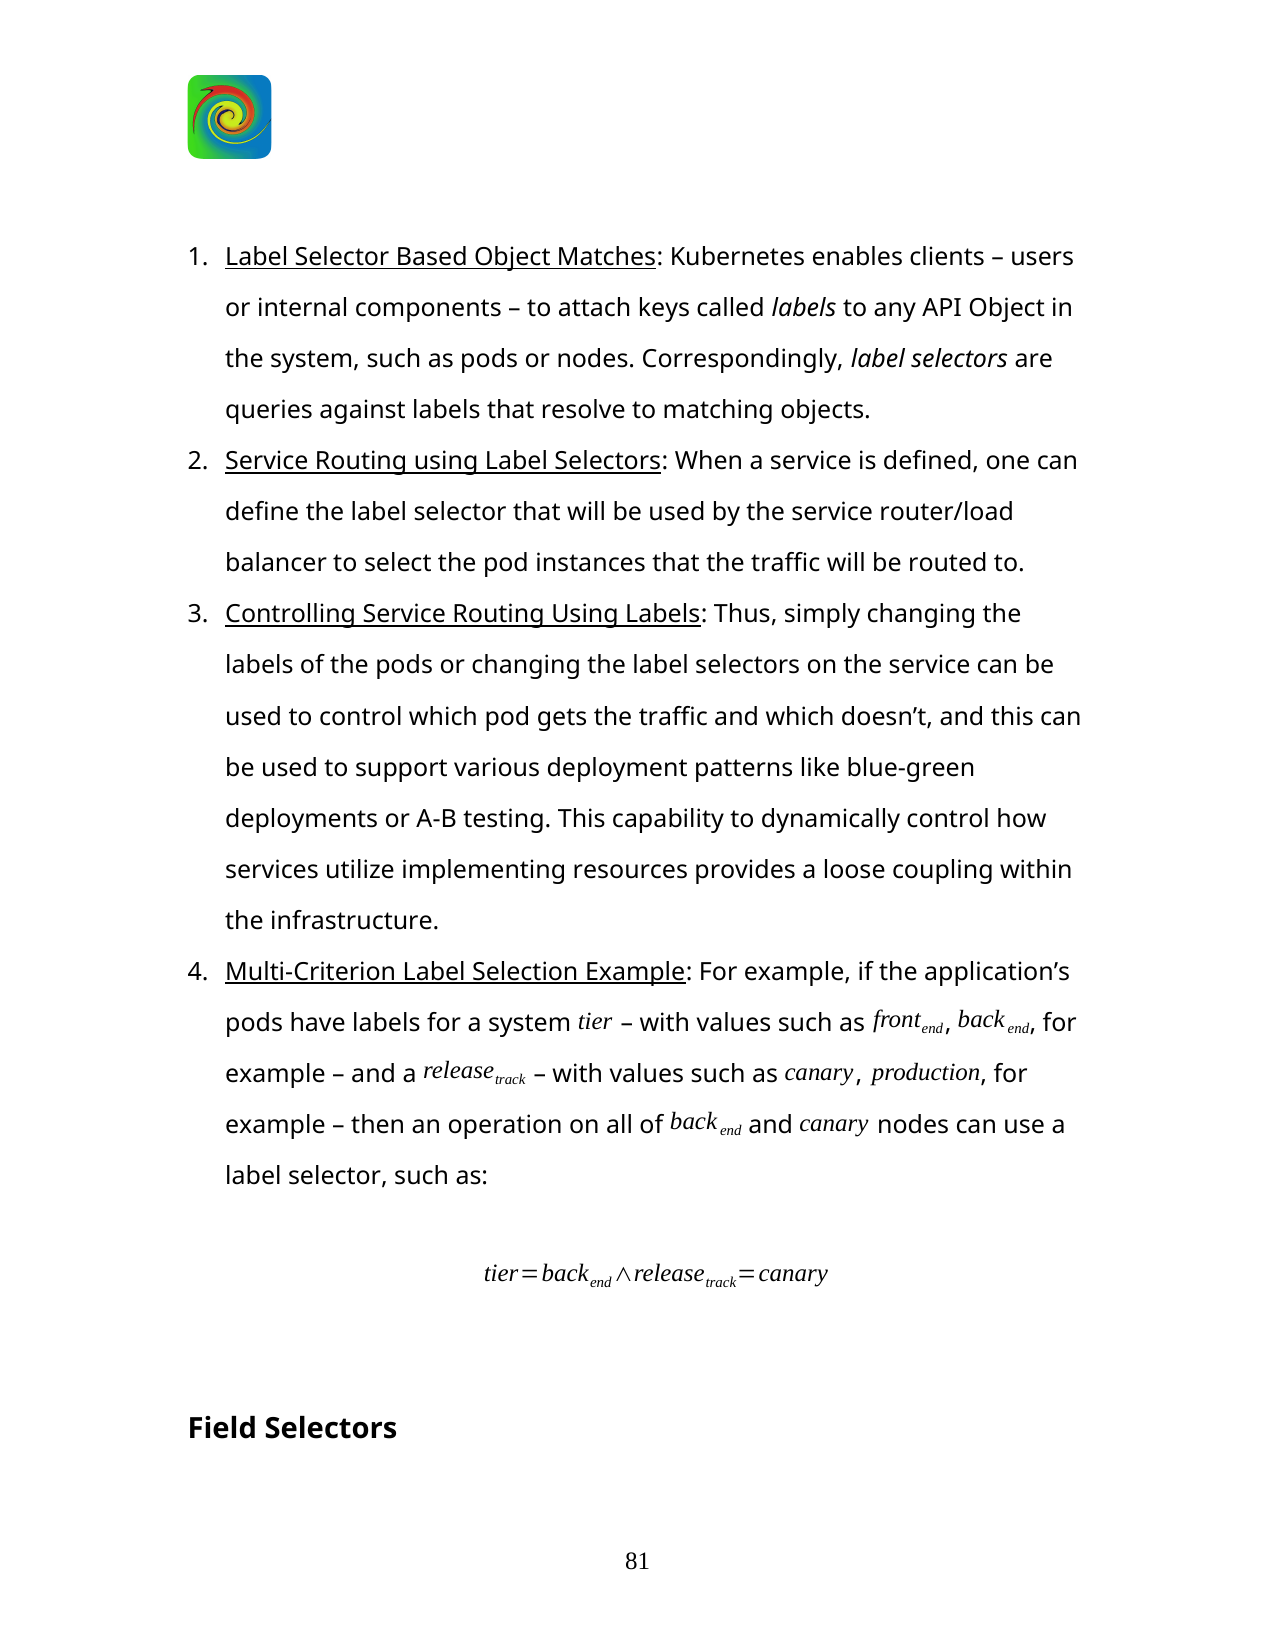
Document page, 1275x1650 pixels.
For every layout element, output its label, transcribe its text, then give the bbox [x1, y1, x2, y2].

list Service Routing using Label Selectors: When a service is defined, one can define the label selector that will be used by the service router/load balancer to select the pod instances that the traffic will be routed to. [187, 443, 1087, 579]
picture [187, 75, 261, 159]
text Field Selectors [187, 1407, 1087, 1447]
picture [220, 75, 272, 159]
list Multi-Criterion Label Selection Example: For example, if the application’s pods have labels for a system – with values such as , , for example – and a – with values such as , , for example – then an operation on all of and nodes can use a label selector, such as: [187, 953, 1087, 1192]
list Controlling Service Routing Using Labels: Thus, simply changing the labels of the pods or changing the label selectors on the service can be used to control which pod gets the traffic and which doesn’t, and this can be used to support various deployment patterns like blue-green deployments or A-B testing. This capability to dynamically control how services utilize implementing resources provides a loose coupling within the infrastructure. [187, 596, 1087, 936]
list Label Selector Based Object Matches: Kubernetes enables clients – users or internal components – to attach keys called labels to any API Object in the system, such as pods or nodes. Correspondingly, label selectors are queries against labels that resolve to matching objects. [187, 239, 1087, 426]
